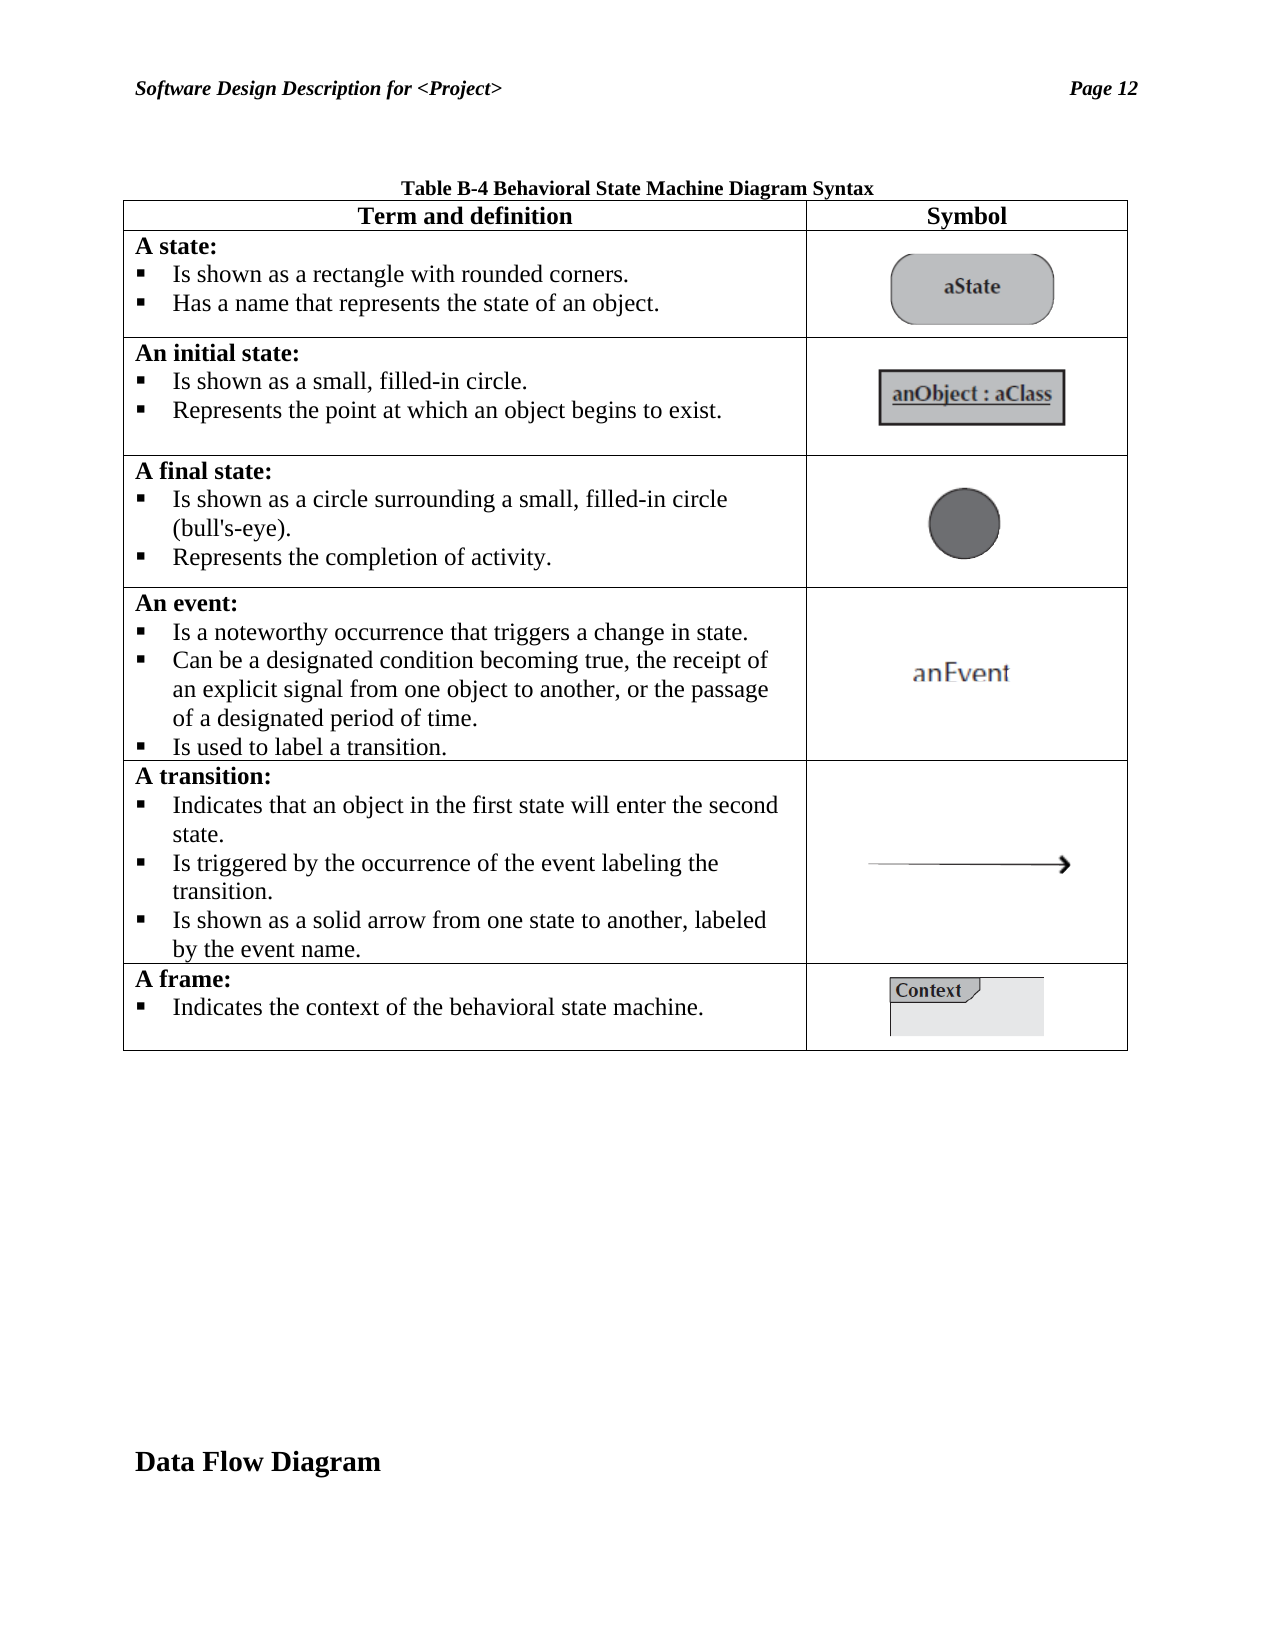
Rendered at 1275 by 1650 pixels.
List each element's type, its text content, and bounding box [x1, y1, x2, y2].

table_cell A final state: Is shown as a circle surrounding a small, filled-in circle (bull's-eye). Represents the completion of activity. [124, 456, 806, 587]
table_cell [807, 338, 1127, 455]
table_cell [807, 456, 1127, 587]
table_cell [807, 588, 1127, 760]
text Table B-4 Behavioral State Machine Diagram Syntax [135, 175, 1140, 200]
picture [872, 364, 1070, 430]
table_cell A state: Is shown as a rectangle with rounded corners. Has a name that represents the state of an object. [124, 231, 806, 337]
table_cell A frame: Indicates the context of the behavioral state machine. [124, 964, 806, 1050]
table_cell An event: Is a noteworthy occurrence that triggers a change in state. Can be a designated condition becoming true, the receipt of an explicit signal from one object to another, or the passage of a designated period of time. Is used to label a transition. [124, 588, 806, 760]
table_cell [807, 231, 1127, 337]
table_cell An initial state: Is shown as a small, filled-in circle. Represents the point at which an object begins to exist. [124, 338, 806, 455]
table_cell A transition: Indicates that an object in the first state will enter the second state. Is triggered by the occurrence of the event labeling the transition. Is shown as a solid arrow from one state to another, labeled by the event name. [124, 761, 806, 963]
text Data Flow Diagram [135, 1451, 1140, 1476]
table_cell [807, 964, 1127, 1050]
table_header Term and definition [124, 201, 806, 230]
table_cell [807, 761, 1127, 963]
table_header Symbol [807, 201, 1127, 230]
